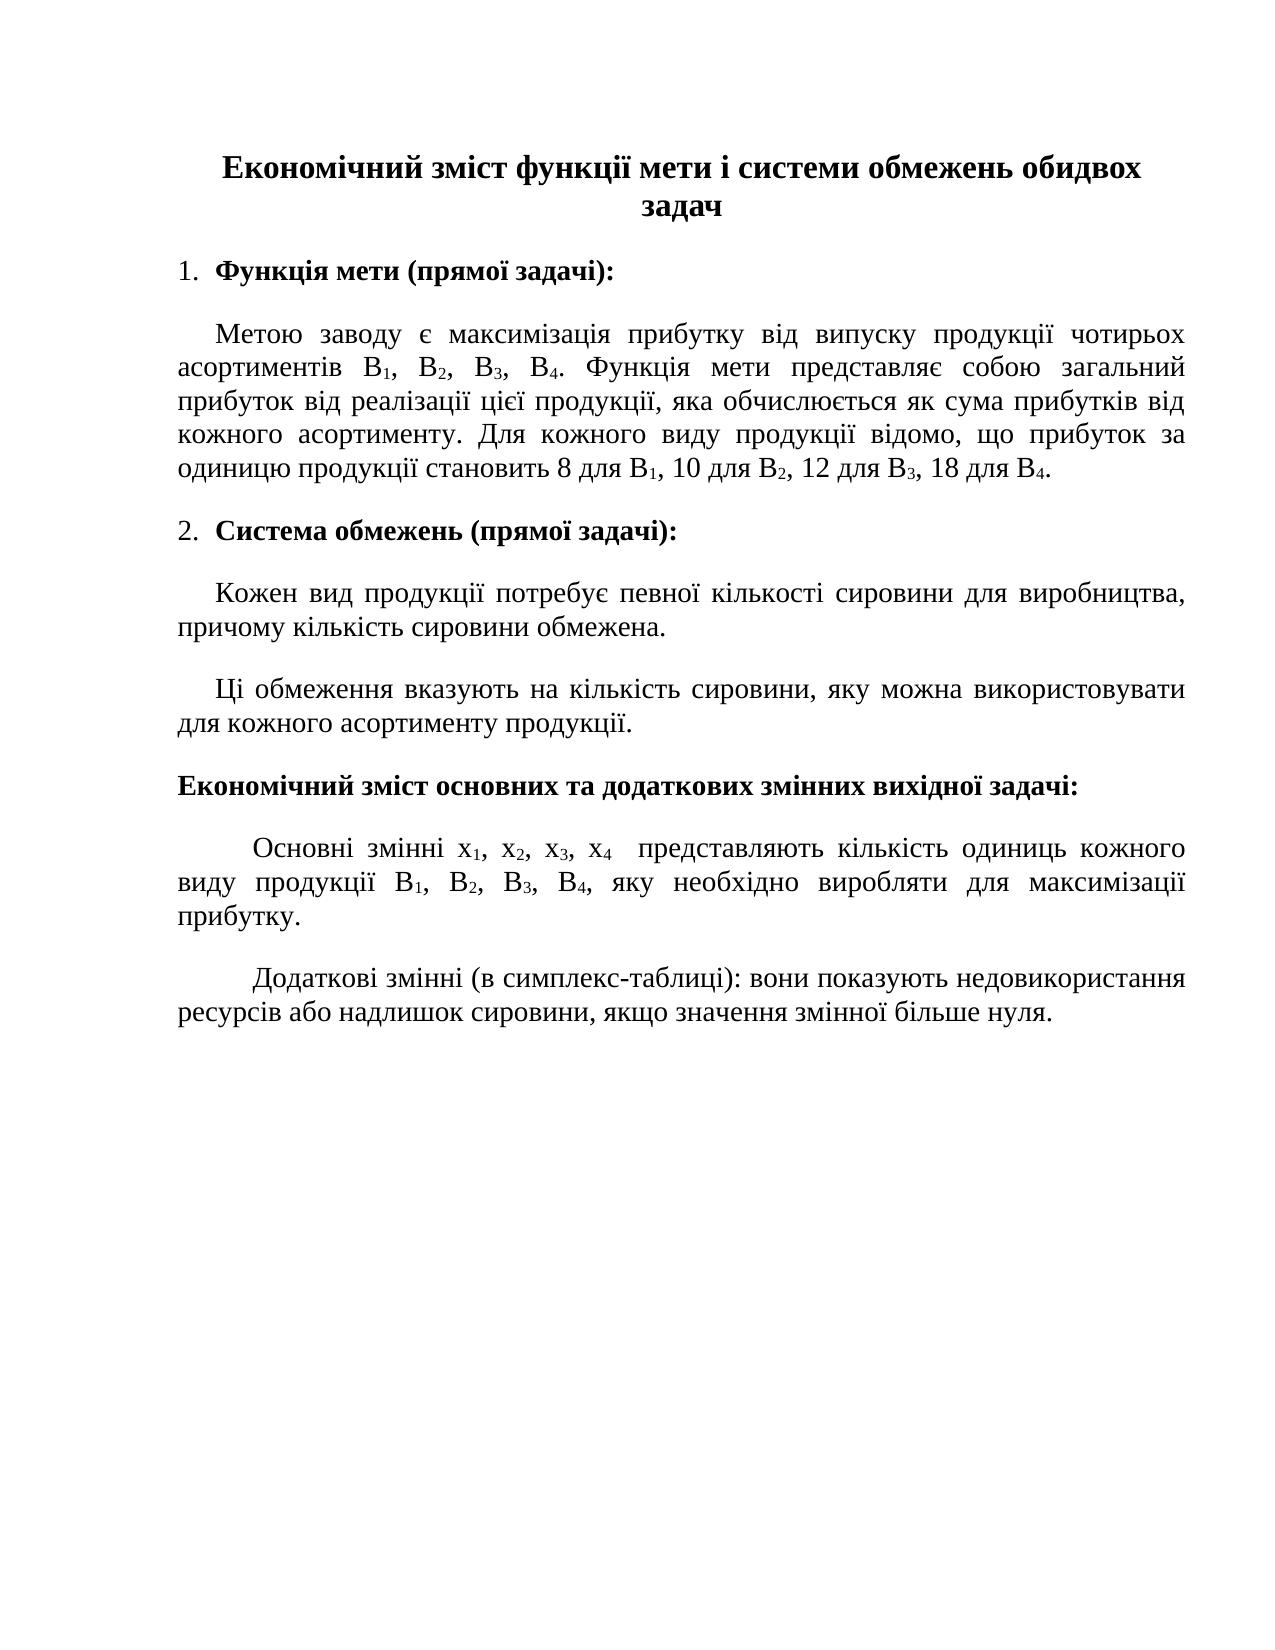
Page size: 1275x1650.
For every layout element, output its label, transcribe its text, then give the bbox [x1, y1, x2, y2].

text Кожен вид продукції потребує певної кількості сировини для виробництва, причому кількість сировини обмежена. [177, 575, 1186, 642]
text Метою заводу є максимізація прибутку від випуску продукції чотирьох асортиментів B1​, B2​, B3​, B4​. Функція мети представляє собою загальний прибуток від реалізації цієї продукції, яка обчислюється як сума прибутків від кожного асортименту. Для кожного виду продукції відомо, що прибуток за одиницю продукції становить 8 для B1, 10 для B2​, 12 для B3​, 18 для B4​. [177, 316, 1186, 483]
subtitle Економічний зміст функції мети і системи обмежень обидвох задач [177, 147, 1186, 224]
list Система обмежень (прямої задачі): [177, 513, 1186, 546]
text Економічний зміст основних та додаткових змінних вихідної задачі: [177, 768, 1186, 801]
text Додаткові змінні (в симплекс-таблиці): вони показують недовикористання ресурсів або надлишок сировини, якщо значення змінної більше нуля. [177, 960, 1186, 1027]
list Функція мети (прямої задачі): [177, 253, 1186, 287]
text Ці обмеження вказують на кількість сировини, яку можна використовувати для кожного асортименту продукції. [177, 672, 1186, 739]
text Основні змінні x1, x2, x3, x4 ​ представляють кількість одиниць кожного виду продукції B1​, B2​, B3​, B4​, яку необхідно виробляти для максимізації прибутку. [177, 831, 1186, 931]
